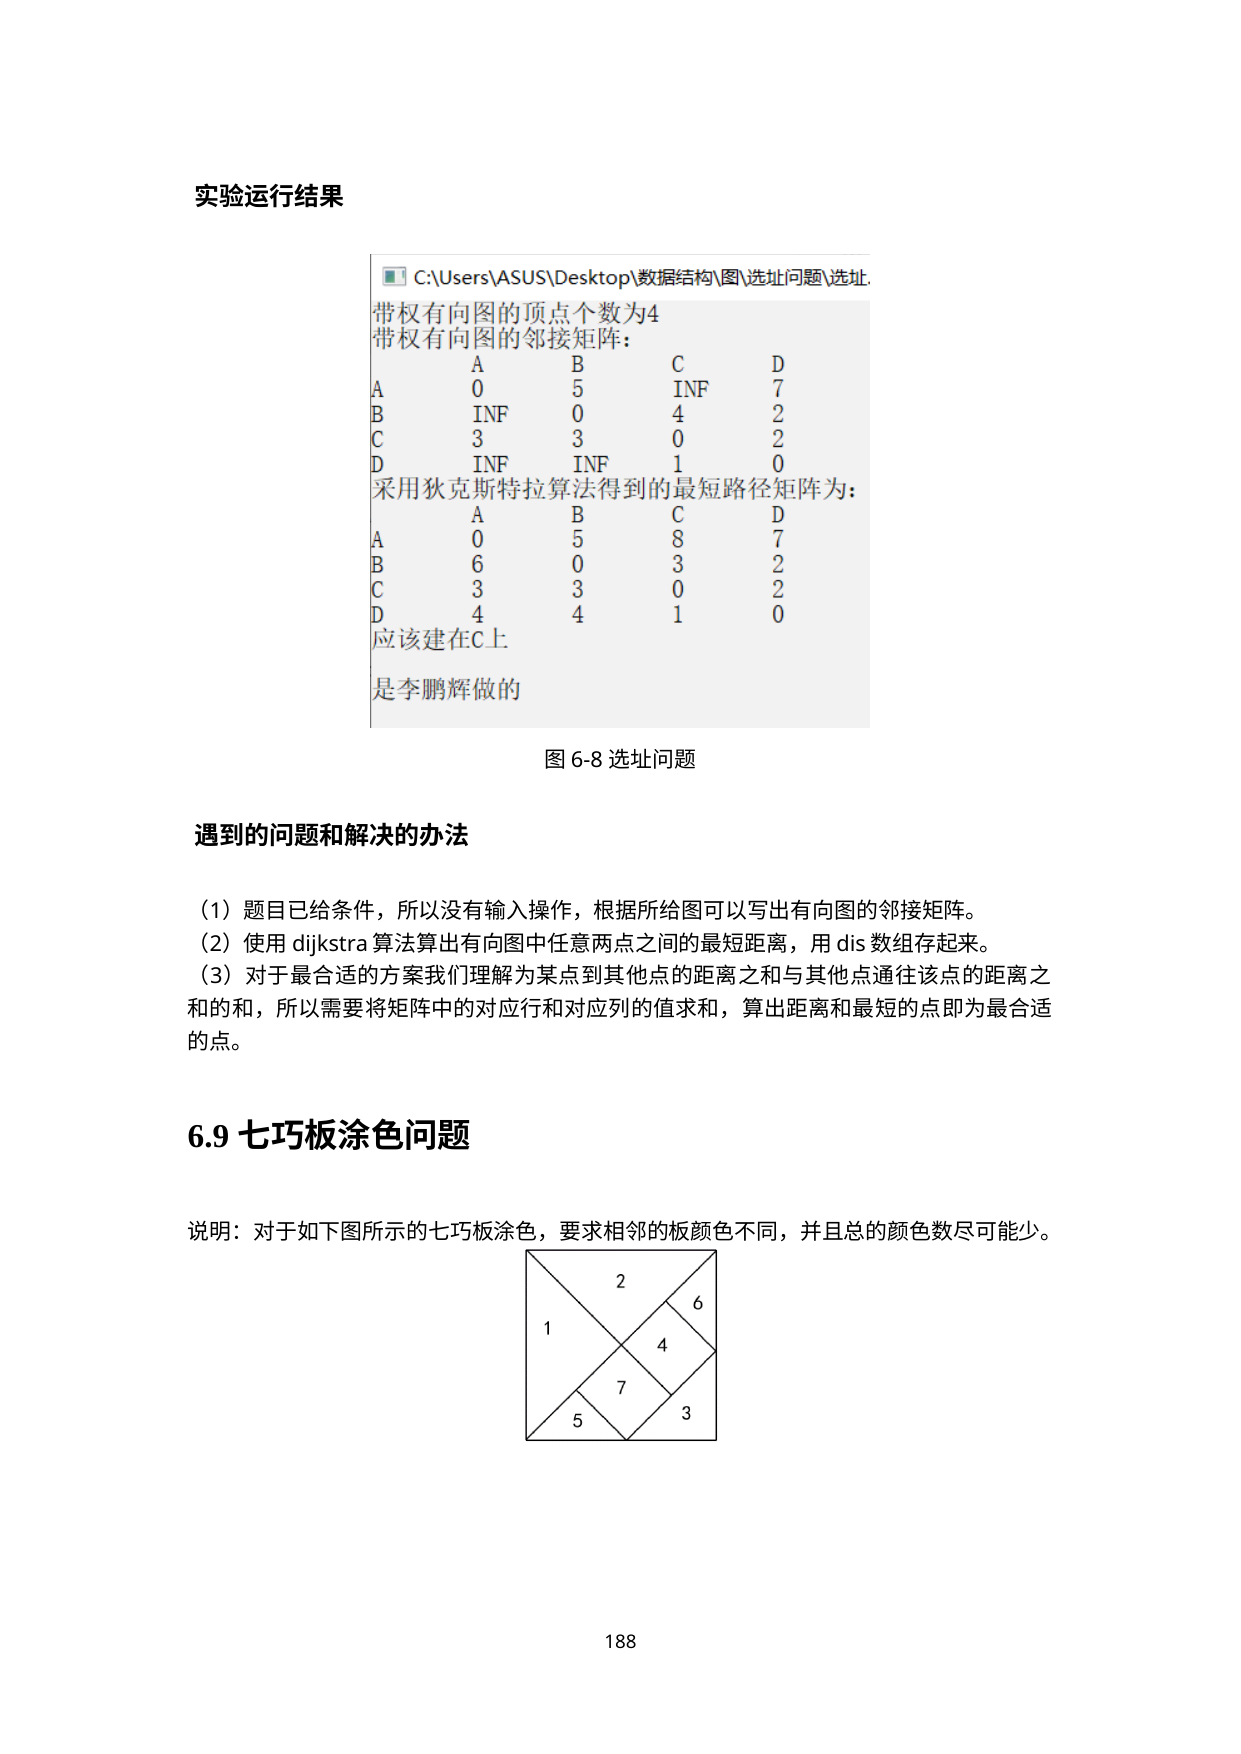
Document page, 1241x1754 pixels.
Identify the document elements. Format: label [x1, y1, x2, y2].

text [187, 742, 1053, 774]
picture [521, 1245, 719, 1444]
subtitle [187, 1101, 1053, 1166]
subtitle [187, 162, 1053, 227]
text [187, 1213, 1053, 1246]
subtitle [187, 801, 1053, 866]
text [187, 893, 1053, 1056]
picture [370, 254, 870, 728]
